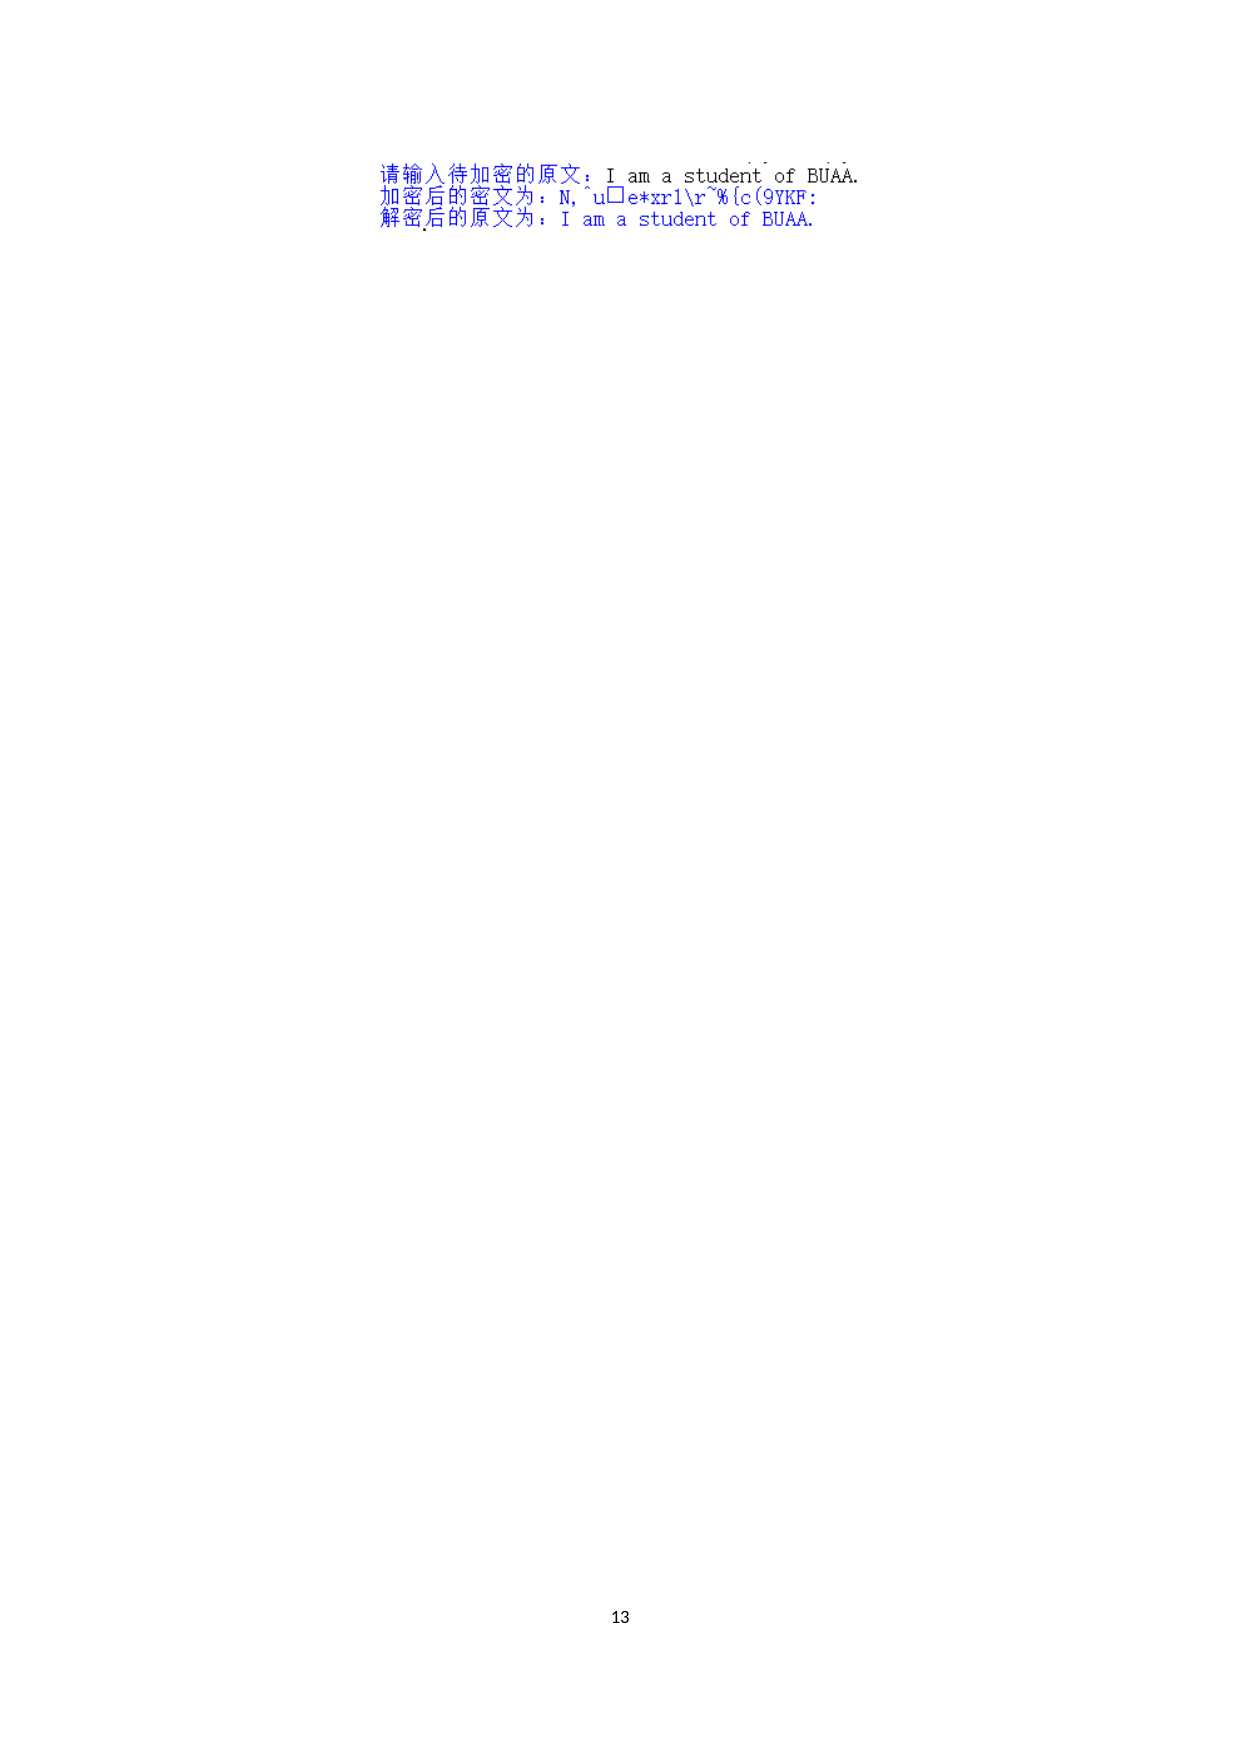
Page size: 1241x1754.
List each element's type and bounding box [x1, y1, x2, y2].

picture [377, 162, 863, 231]
